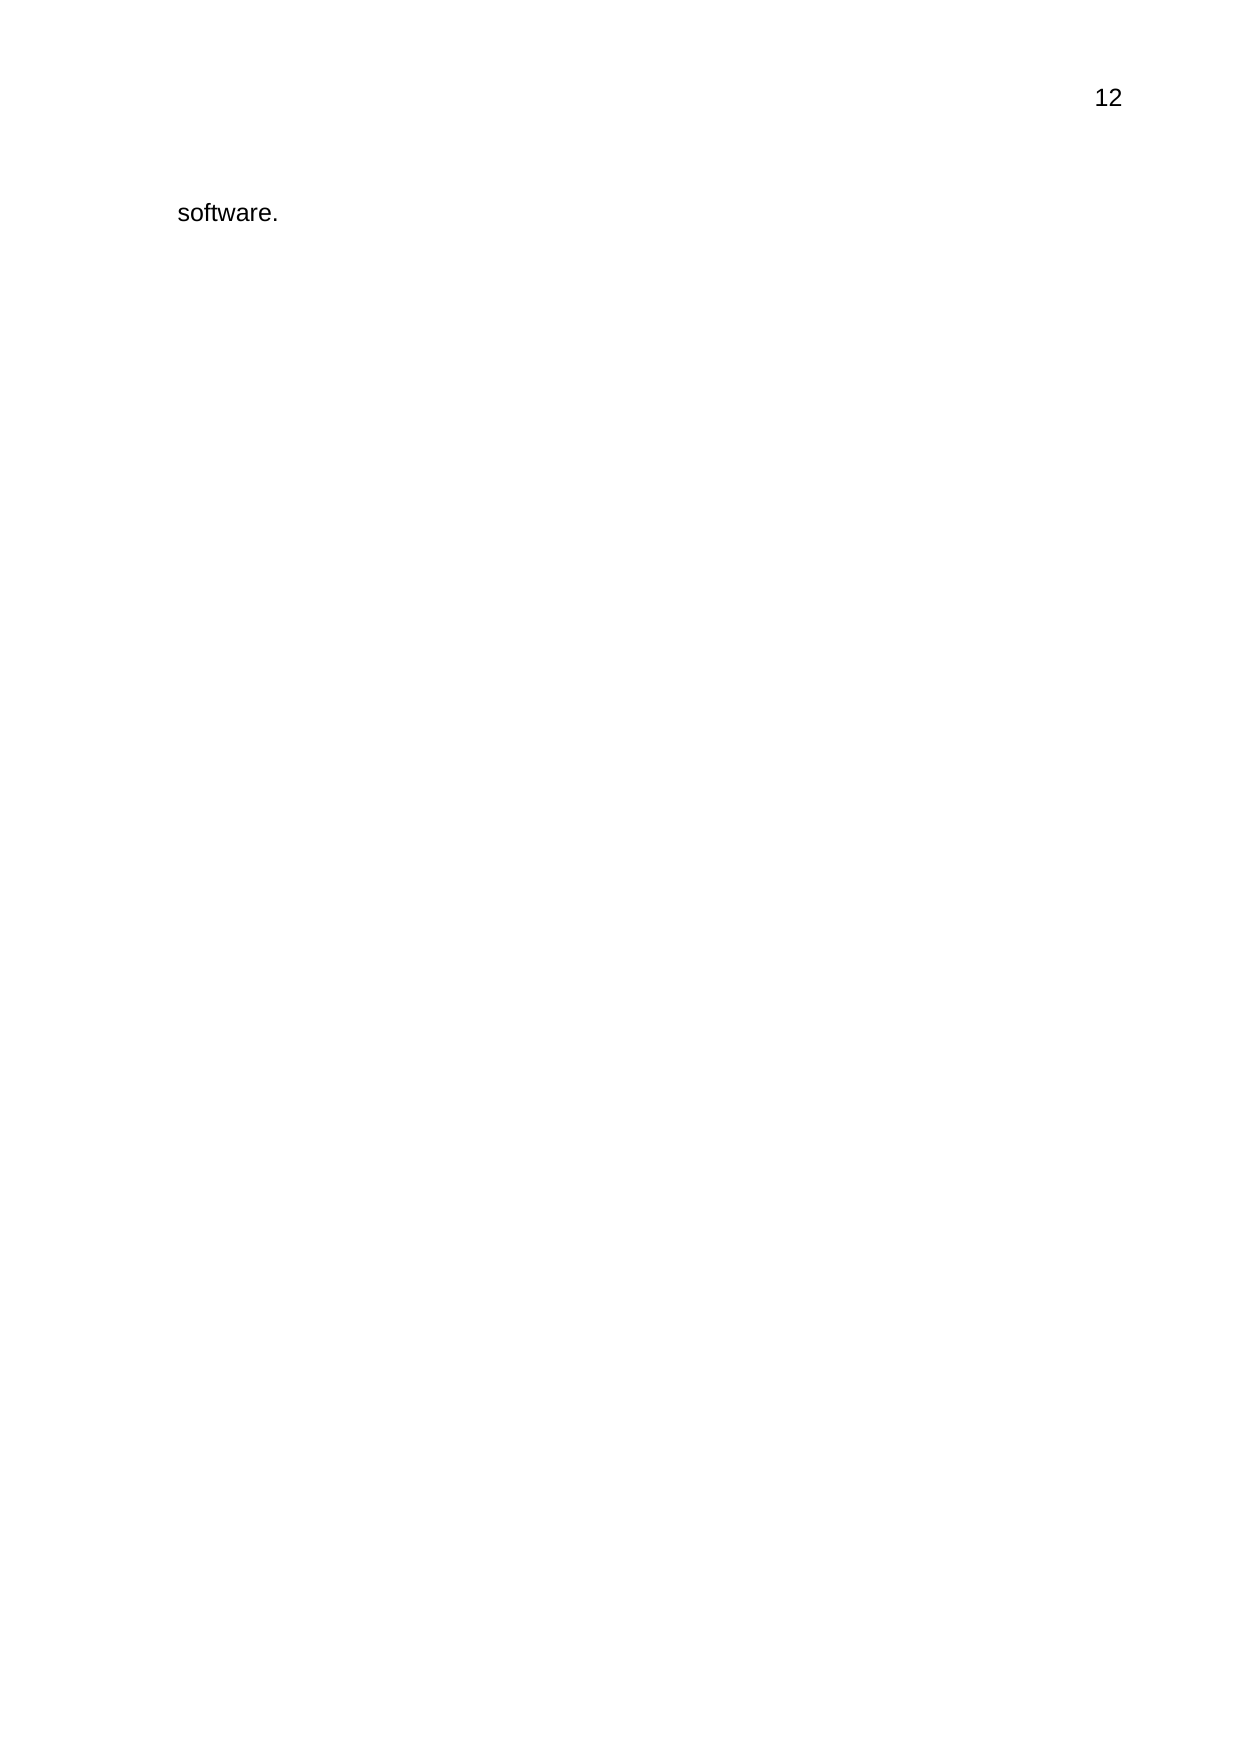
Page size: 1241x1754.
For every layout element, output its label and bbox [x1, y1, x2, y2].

text [177, 198, 1122, 226]
